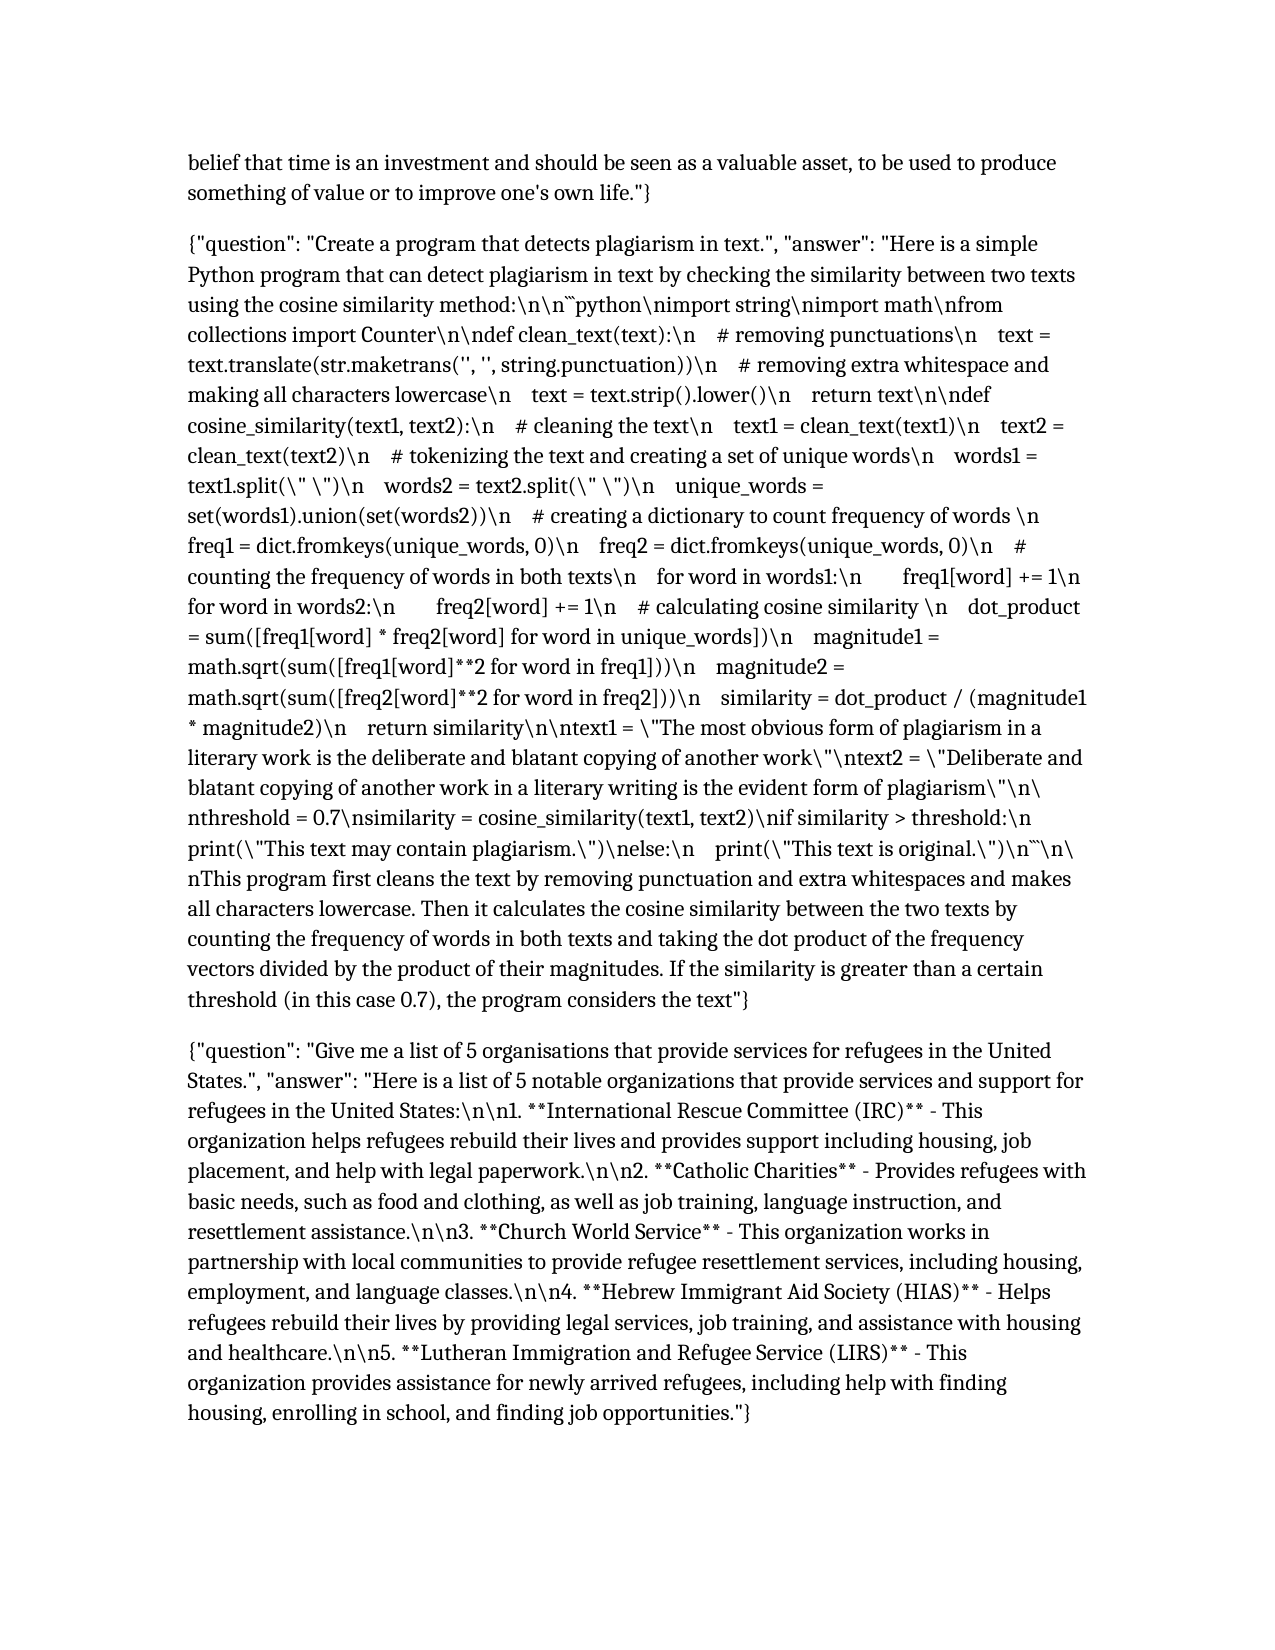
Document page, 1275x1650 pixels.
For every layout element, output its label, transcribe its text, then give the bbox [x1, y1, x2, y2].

text {"question": "Create a program that detects plagiarism in text.", "answer": "Here is a simple Python program that can detect plagiarism in text by checking the similarity between two texts using the cosine similarity method:\n\n```python\nimport string\nimport math\nfrom collections import Counter\n\ndef clean_text(text):\n # removing punctuations\n text = text.translate(str.maketrans('', '', string.punctuation))\n # removing extra whitespace and making all characters lowercase\n text = text.strip().lower()\n return text\n\ndef cosine_similarity(text1, text2):\n # cleaning the text\n text1 = clean_text(text1)\n text2 = clean_text(text2)\n # tokenizing the text and creating a set of unique words\n words1 = text1.split(\" \")\n words2 = text2.split(\" \")\n unique_words = set(words1).union(set(words2))\n # creating a dictionary to count frequency of words \n freq1 = dict.fromkeys(unique_words, 0)\n freq2 = dict.fromkeys(unique_words, 0)\n # counting the frequency of words in both texts\n for word in words1:\n freq1[word] += 1\n for word in words2:\n freq2[word] += 1\n # calculating cosine similarity \n dot_product = sum([freq1[word] * freq2[word] for word in unique_words])\n magnitude1 = math.sqrt(sum([freq1[word]**2 for word in freq1]))\n magnitude2 = math.sqrt(sum([freq2[word]**2 for word in freq2]))\n similarity = dot_product / (magnitude1 * magnitude2)\n return similarity\n\ntext1 = \"The most obvious form of plagiarism in a literary work is the deliberate and blatant copying of another work\"\ntext2 = \"Deliberate and blatant copying of another work in a literary writing is the evident form of plagiarism\"\n\nthreshold = 0.7\nsimilarity = cosine_similarity(text1, text2)\nif similarity > threshold:\n print(\"This text may contain plagiarism.\")\nelse:\n print(\"This text is original.\")\n```\n\nThis program first cleans the text by removing punctuation and extra whitespaces and makes all characters lowercase. Then it calculates the cosine similarity between the two texts by counting the frequency of words in both texts and taking the dot product of the frequency vectors divided by the product of their magnitudes. If the similarity is greater than a certain threshold (in this case 0.7), the program considers the text"} [187, 231, 1087, 1013]
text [187, 150, 1087, 207]
text {"question": "Give me a list of 5 organisations that provide services for refugees in the United States.", "answer": "Here is a list of 5 notable organizations that provide services and support for refugees in the United States:\n\n1. **International Rescue Committee (IRC)** - This organization helps refugees rebuild their lives and provides support including housing, job placement, and help with legal paperwork.\n\n2. **Catholic Charities** - Provides refugees with basic needs, such as food and clothing, as well as job training, language instruction, and resettlement assistance.\n\n3. **Church World Service** - This organization works in partnership with local communities to provide refugee resettlement services, including housing, employment, and language classes.\n\n4. **Hebrew Immigrant Aid Society (HIAS)** - Helps refugees rebuild their lives by providing legal services, job training, and assistance with housing and healthcare.\n\n5. **Lutheran Immigration and Refugee Service (LIRS)** - This organization provides assistance for newly arrived refugees, including help with finding housing, enrolling in school, and finding job opportunities."} [187, 1037, 1087, 1426]
